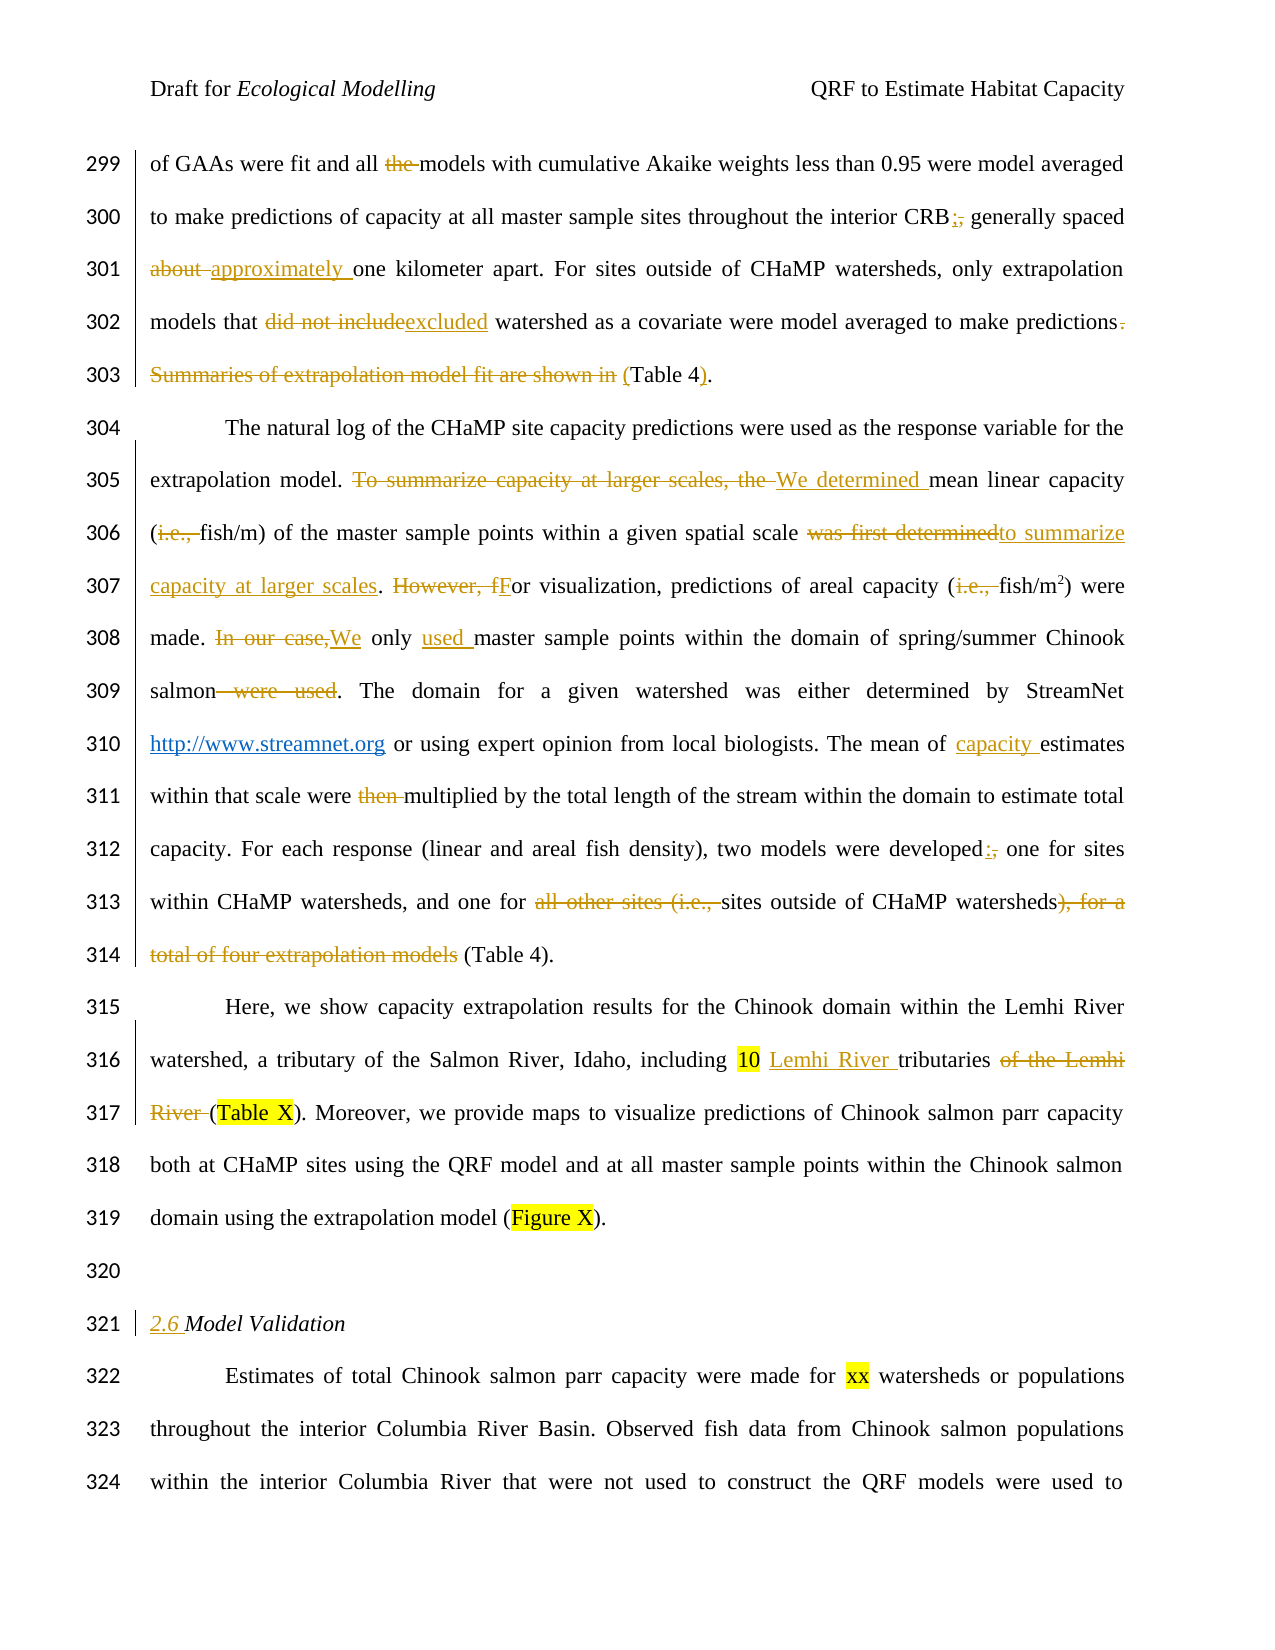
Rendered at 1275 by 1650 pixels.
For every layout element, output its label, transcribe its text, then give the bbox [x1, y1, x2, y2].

subtitle Model Validation [150, 1309, 1125, 1336]
text Here, we show capacity extrapolation results for the Chinook domain within the Lemhi River watershed, a tributary of the Salmon River, Idaho, including 10 tributaries (Table X). Moreover, we provide maps to visualize predictions of Chinook salmon parr capacity both at CHaMP sites using the QRF model and at all master sample points within the Chinook salmon domain using the extrapolation model (Figure X). [150, 993, 1125, 1231]
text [150, 150, 1125, 387]
text The natural log of the CHaMP site capacity predictions were used as the response variable for the extrapolation model. mean linear capacity (fish/m) of the master sample points within a given spatial scale . or visualization, predictions of areal capacity (fish/m2) were made. only master sample points within the domain of spring/summer Chinook salmon. The domain for a given watershed was either determined by StreamNet http://www.streamnet.org or using expert opinion from local biologists. The mean of estimates within that scale were multiplied by the total length of the stream within the domain to estimate total capacity. For each response (linear and areal fish density), two models were developed one for sites within CHaMP watersheds, and one for sites outside of CHaMP watersheds (Table 4). [150, 413, 1125, 967]
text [150, 1362, 1125, 1494]
